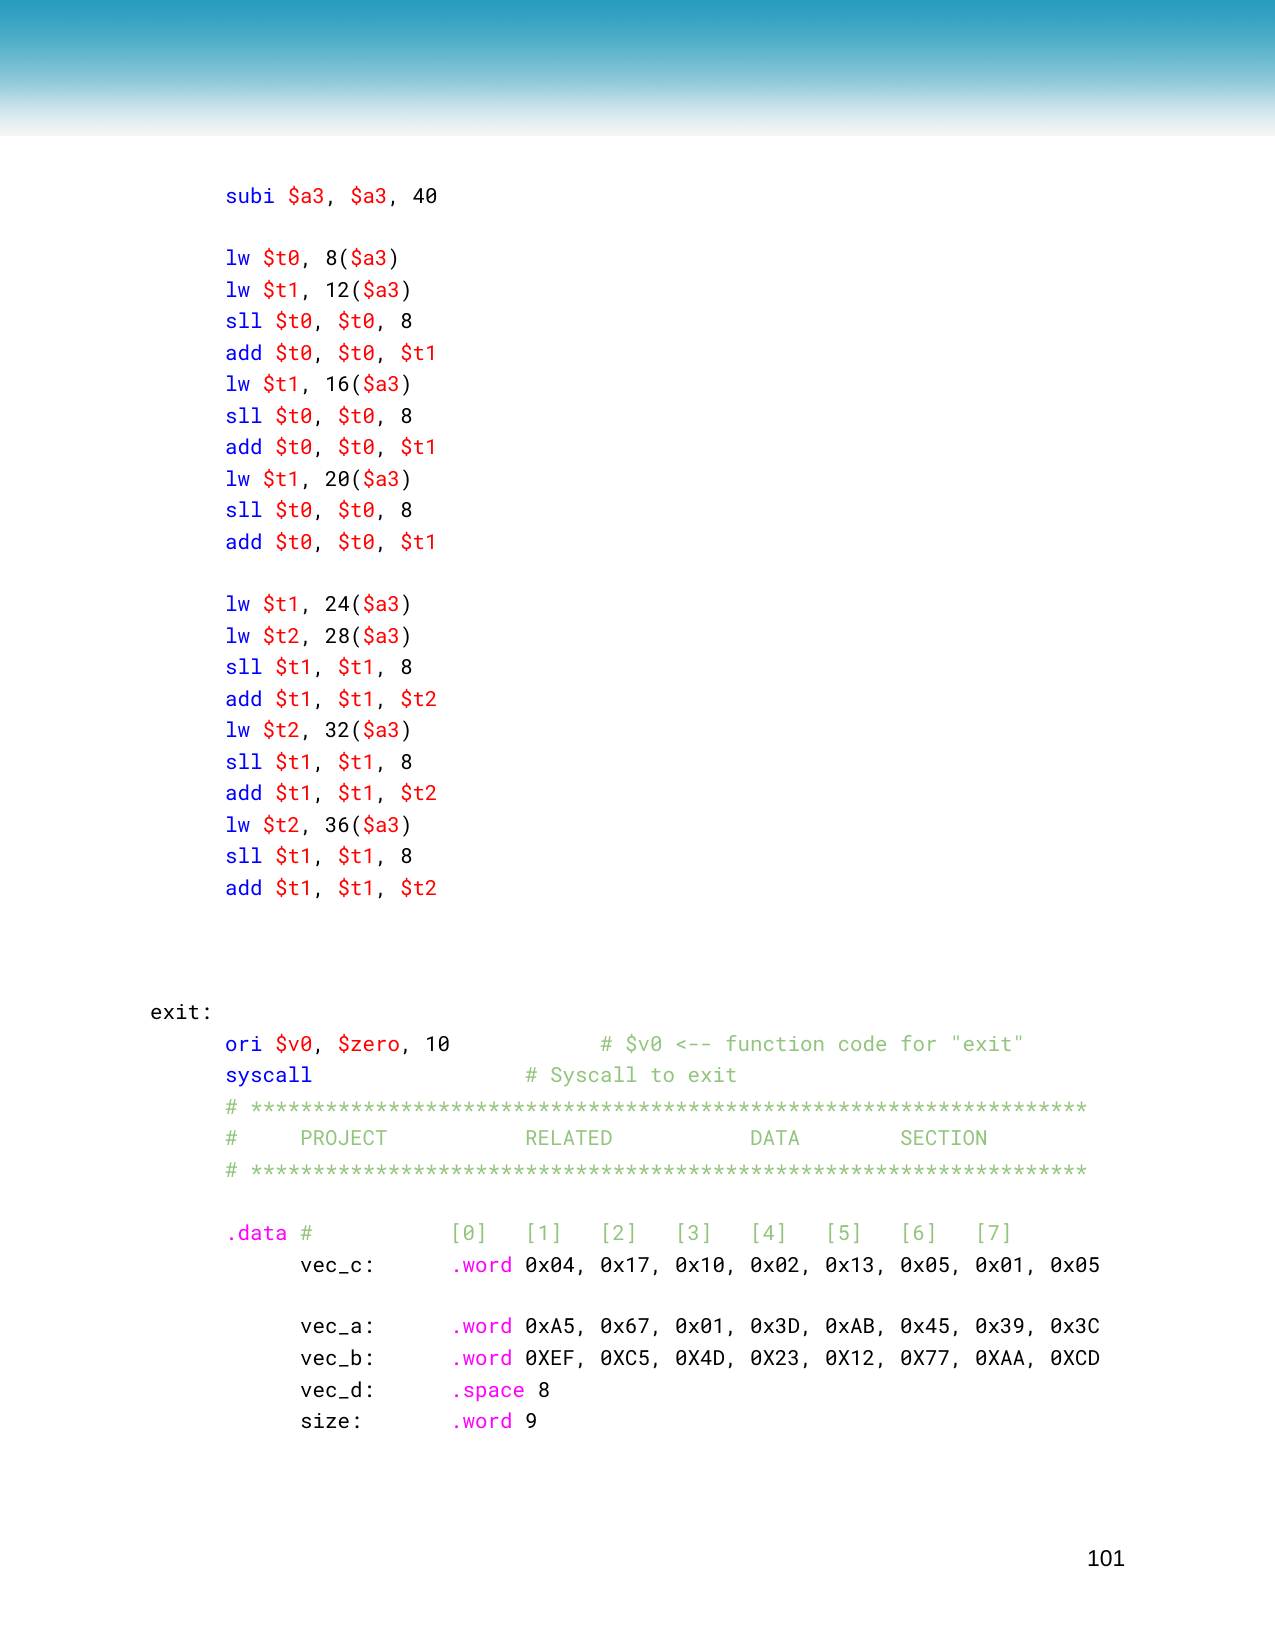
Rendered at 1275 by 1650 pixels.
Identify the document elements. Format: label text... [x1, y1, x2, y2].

text sll $t0, $t0, 8 [150, 307, 1125, 334]
text lw $t1, 24($a3) [150, 589, 1125, 617]
text lw $t2, 28($a3) [150, 621, 1125, 649]
text sll $t1, $t1, 8 [150, 747, 1125, 775]
text # ******************************************************************* [150, 1092, 1125, 1120]
text add $t0, $t0, $t1 [150, 433, 1125, 460]
text add $t0, $t0, $t1 [150, 338, 1125, 366]
text syscall # Syscall to exit [150, 1061, 1125, 1088]
text add $t1, $t1, $t2 [150, 874, 1125, 901]
text lw $t1, 20($a3) [150, 464, 1125, 492]
text add $t1, $t1, $t2 [150, 684, 1125, 712]
text lw $t1, 12($a3) [150, 275, 1125, 303]
text .data # [0] [1] [2] [3] [4] [5] [6] [7] [150, 1218, 1125, 1246]
text size: .word 9 [150, 1407, 1125, 1434]
text lw $t2, 36($a3) [150, 811, 1125, 838]
text vec_c: .word 0x04, 0x17, 0x10, 0x02, 0x13, 0x05, 0x01, 0x05 [150, 1250, 1125, 1278]
text add $t0, $t0, $t1 [150, 528, 1125, 555]
text # PROJECT RELATED DATA SECTION [150, 1124, 1125, 1151]
text sll $t1, $t1, 8 [150, 653, 1125, 680]
text # ******************************************************************* [150, 1155, 1125, 1183]
text sll $t0, $t0, 8 [150, 496, 1125, 523]
text lw $t2, 32($a3) [150, 716, 1125, 743]
text vec_d: .space 8 [150, 1375, 1125, 1403]
text vec_b: .word 0XEF, 0XC5, 0X4D, 0X23, 0X12, 0X77, 0XAA, 0XCD [150, 1344, 1125, 1371]
text sll $t0, $t0, 8 [150, 401, 1125, 429]
text add $t1, $t1, $t2 [150, 779, 1125, 806]
text subi $a3, $a3, 40 [150, 182, 1125, 209]
text exit: [150, 998, 1125, 1025]
text lw $t1, 16($a3) [150, 370, 1125, 397]
text lw $t0, 8($a3) [150, 243, 1125, 271]
text vec_a: .word 0xA5, 0x67, 0x01, 0x3D, 0xAB, 0x45, 0x39, 0x3C [150, 1312, 1125, 1339]
text ori $v0, $zero, 10 # $v0 <-- function code for "exit" [150, 1029, 1125, 1057]
text sll $t1, $t1, 8 [150, 842, 1125, 869]
picture [0, 0, 1275, 136]
